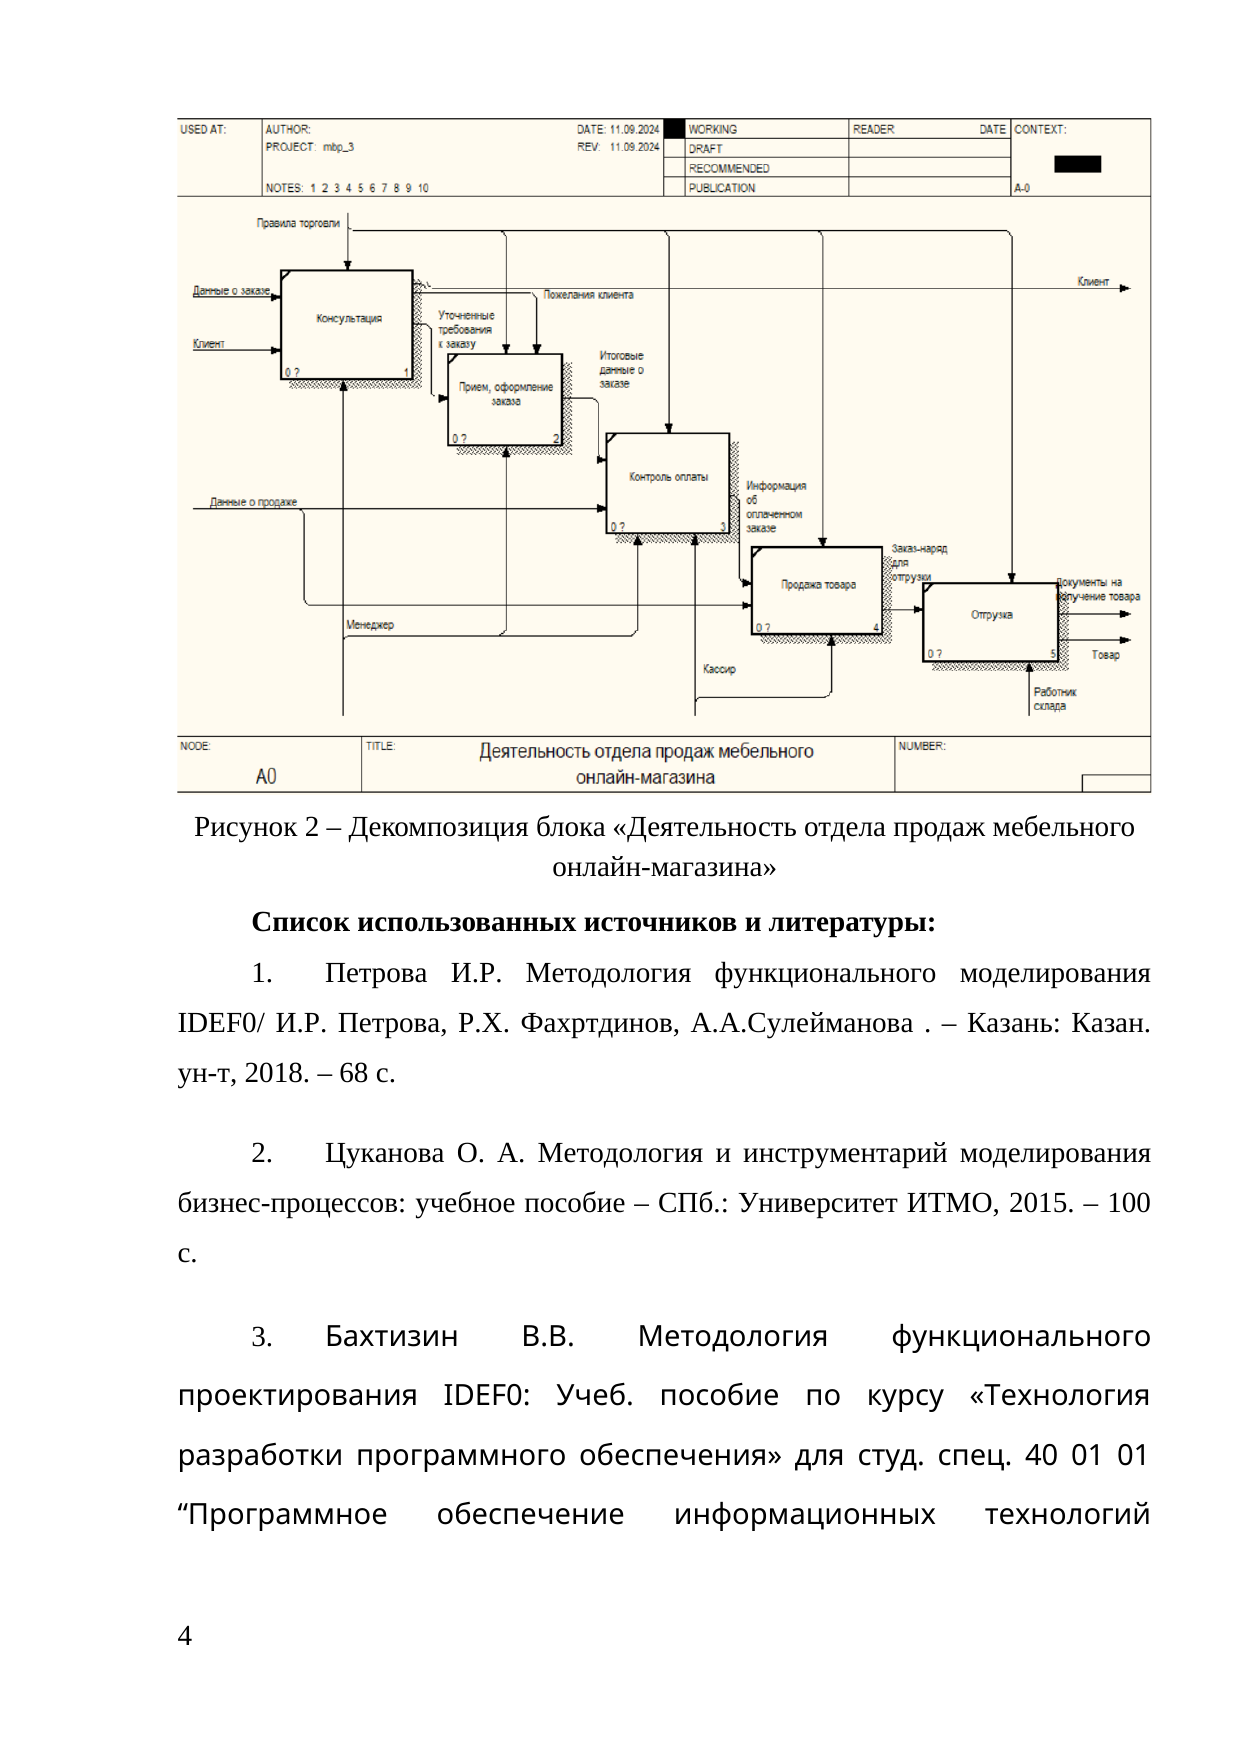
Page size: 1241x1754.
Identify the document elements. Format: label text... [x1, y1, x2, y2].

list Цуканова О. А. Методология и инструментарий моделирования бизнес-процессов: учебное пособие – СПб.: Университет ИТМО, 2015. – 100 с. [177, 1135, 1152, 1269]
picture [177, 118, 1152, 795]
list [177, 1315, 1152, 1533]
text Список использованных источников и литературы: [177, 904, 1152, 938]
text Рисунок 2 – Декомпозиция блока «Деятельность отдела продаж мебельного онлайн-магазина» [177, 809, 1152, 883]
list Петрова И.Р. Методология функционального моделирования IDEF0/ И.Р. Петрова, Р.Х. Фахртдинов, А.А.Сулейманова . – Казань: Казан. ун-т, 2018. – 68 с. [177, 955, 1152, 1089]
